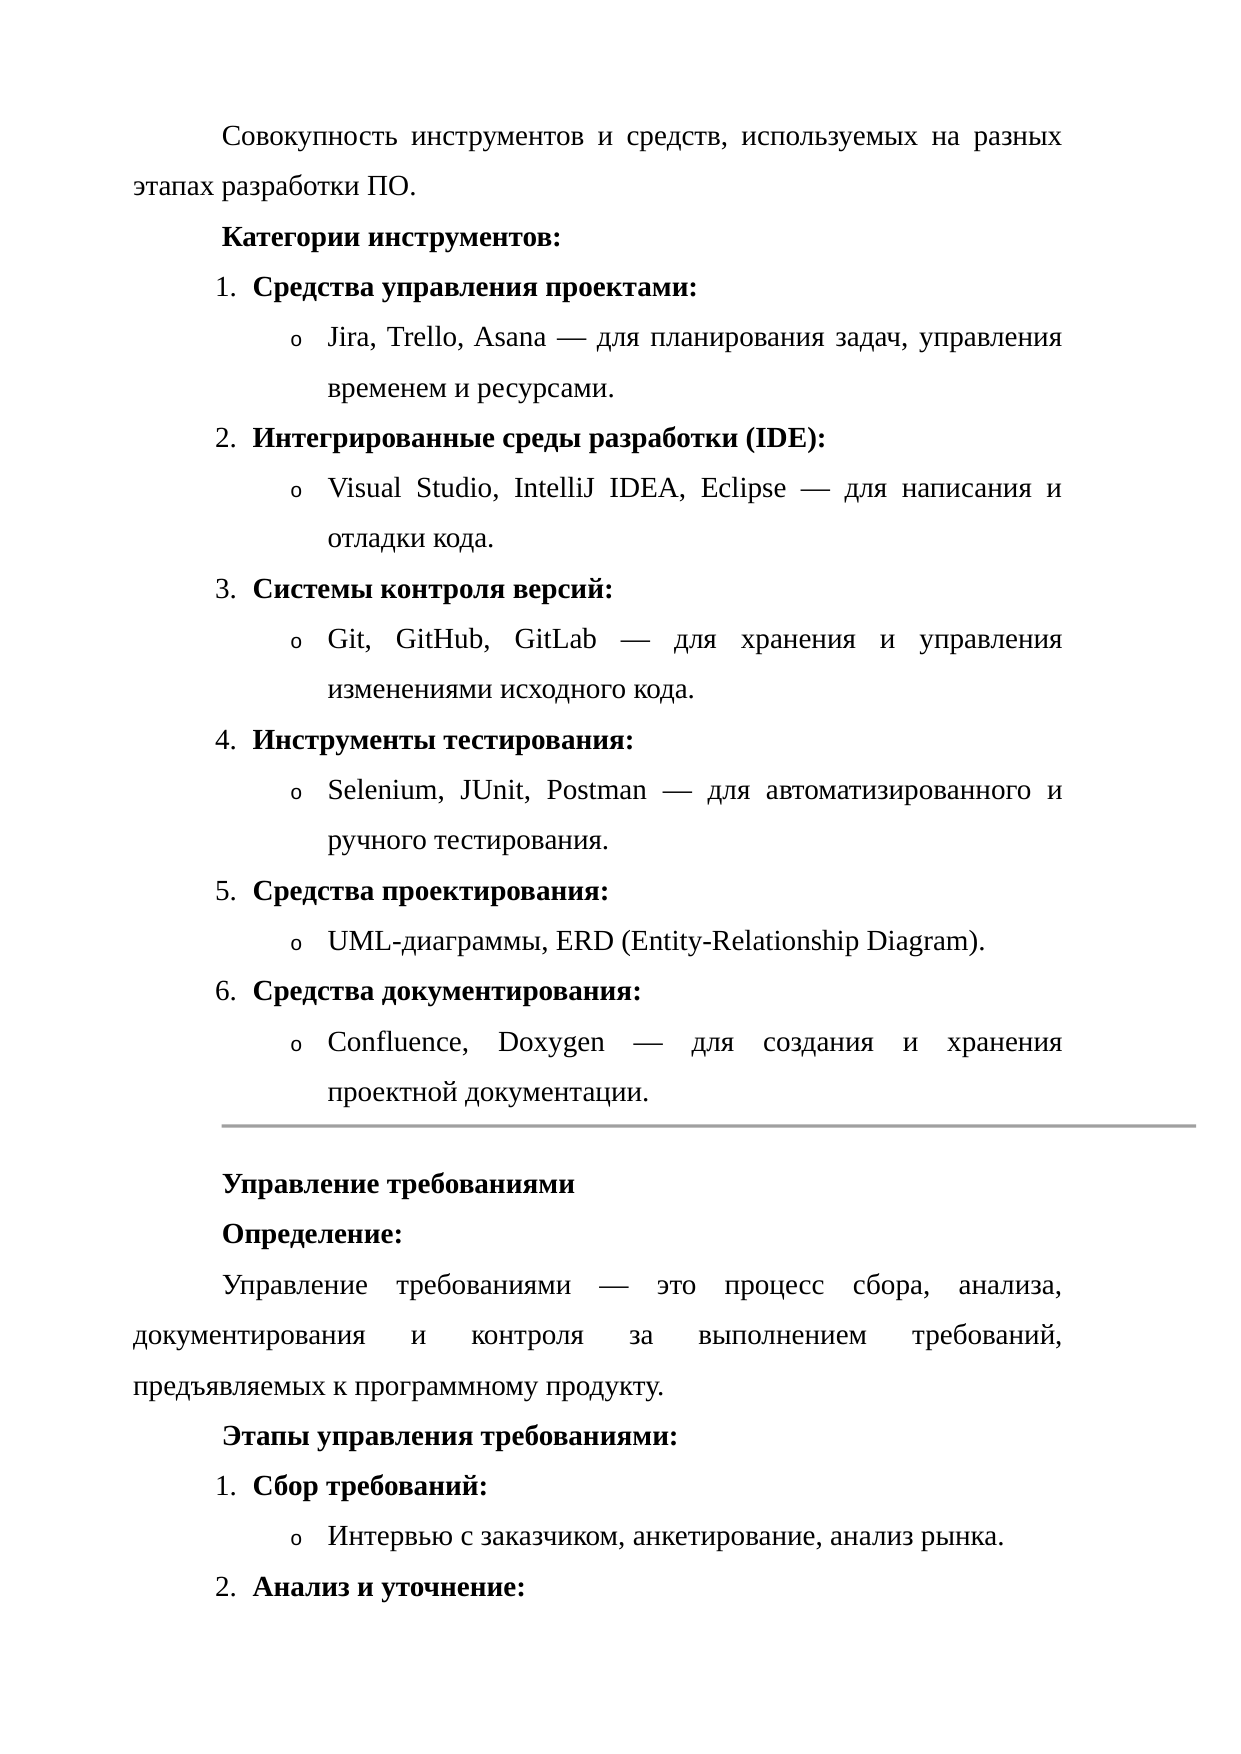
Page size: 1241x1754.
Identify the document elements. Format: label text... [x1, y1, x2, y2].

text Категории инструментов: [133, 219, 1063, 252]
list Confluence, Doxygen — для создания и хранения проектной документации. [290, 1024, 1063, 1108]
list UML-диаграммы, ERD (Entity-Relationship Diagram). [290, 923, 1063, 957]
text Управление требованиями — это процесс сбора, анализа, документирования и контроля за выполнением требований, предъявляемых к программному продукту. [133, 1267, 1063, 1401]
list Интервью с заказчиком, анкетирование, анализ рынка. [290, 1518, 1063, 1552]
text Этапы управления требованиями: [133, 1418, 1063, 1451]
list Selenium, JUnit, Postman — для автоматизированного и ручного тестирования. [290, 772, 1063, 856]
list Git, GitHub, GitLab — для хранения и управления изменениями исходного кода. [290, 621, 1063, 705]
list Средства управления проектами: [215, 269, 1063, 303]
text Определение: [133, 1217, 1063, 1250]
text Управление требованиями [133, 1166, 1063, 1200]
list Jira, Trello, Asana — для планирования задач, управления временем и ресурсами. [290, 319, 1063, 403]
list Системы контроля версий: [215, 571, 1063, 604]
list Сбор требований: [215, 1468, 1063, 1502]
list Средства документирования: [215, 973, 1063, 1007]
list Visual Studio, IntelliJ IDEA, Eclipse — для написания и отладки кода. [290, 470, 1063, 554]
list Интегрированные среды разработки (IDE): [215, 420, 1063, 453]
list Анализ и уточнение: [215, 1569, 1063, 1602]
list Инструменты тестирования: [215, 722, 1063, 755]
text Совокупность инструментов и средств, используемых на разных этапах разработки ПО. [133, 118, 1063, 202]
list Средства проектирования: [215, 873, 1063, 906]
